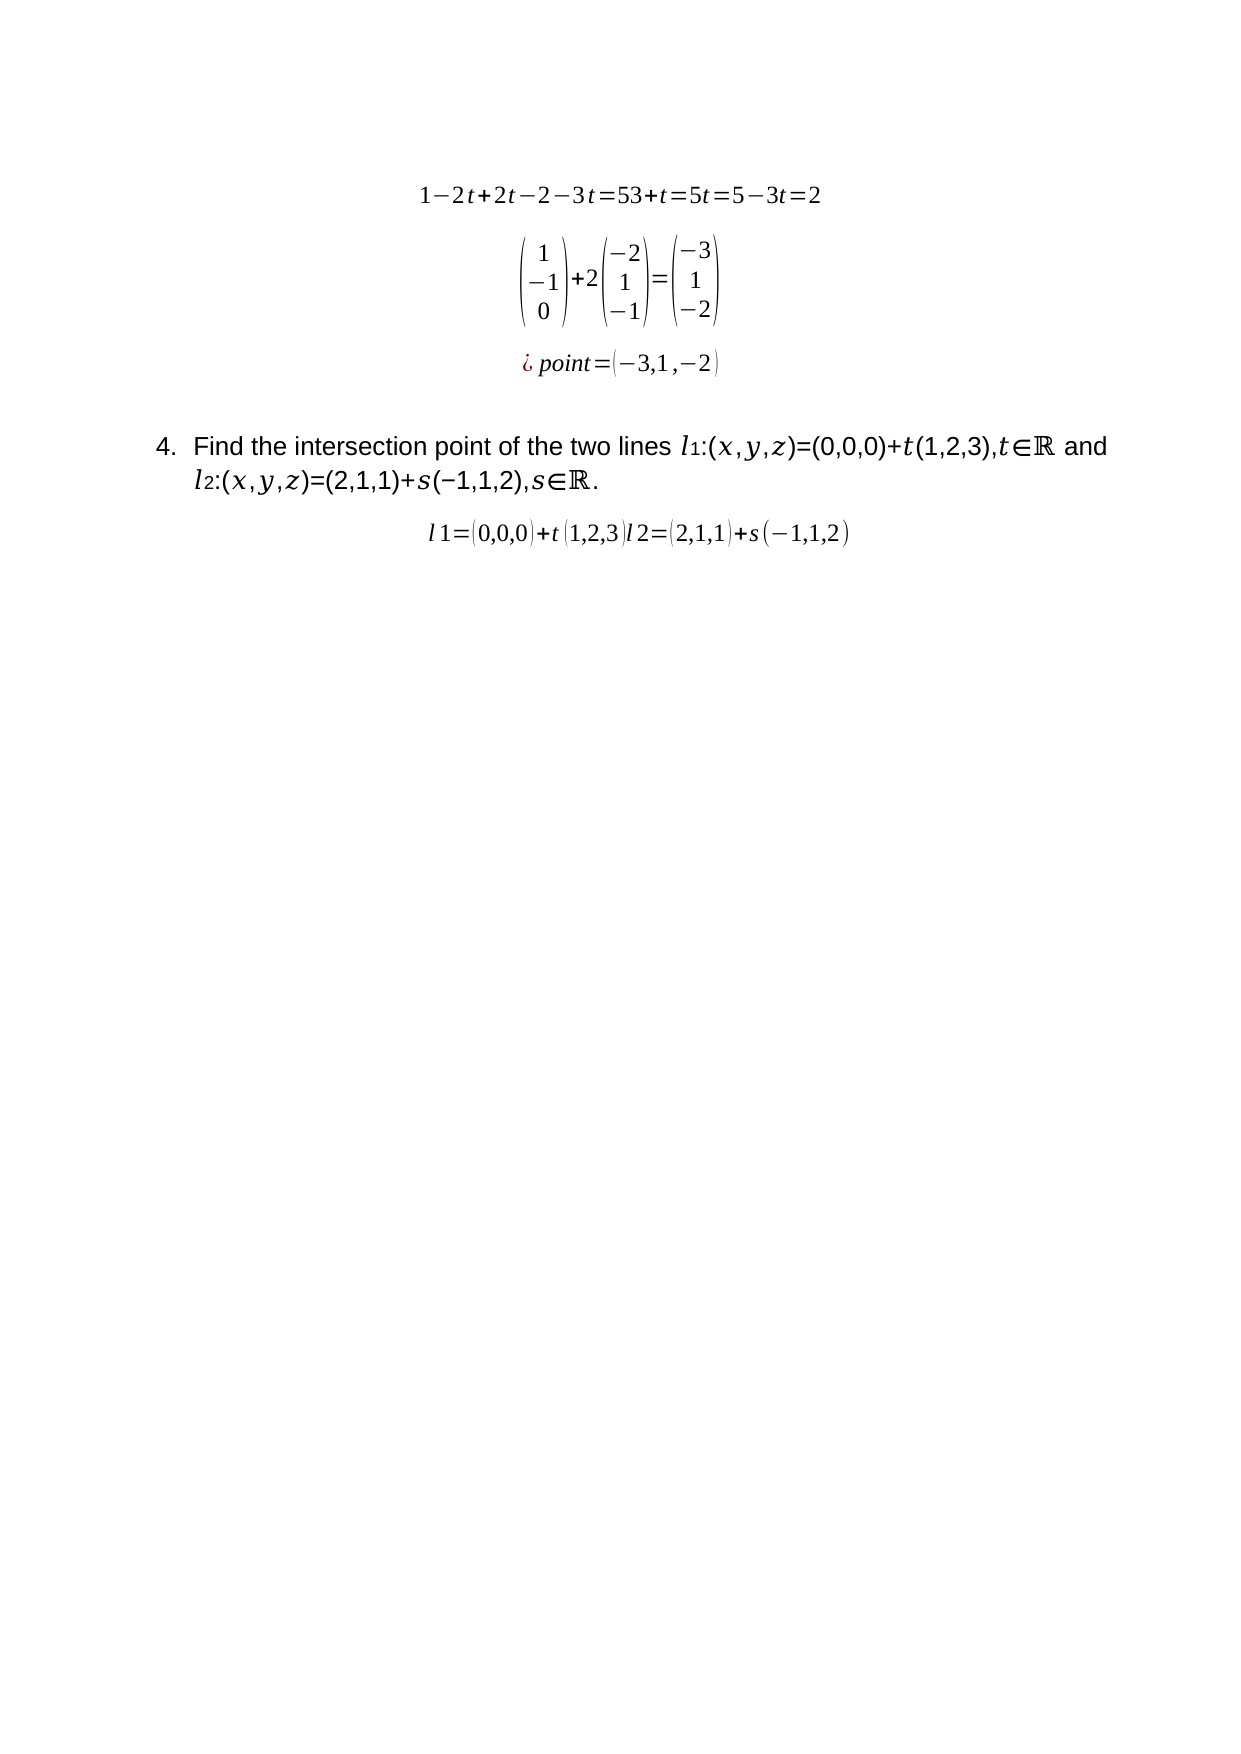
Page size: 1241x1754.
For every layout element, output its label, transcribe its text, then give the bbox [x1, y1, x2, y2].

list Find the intersection point of the two lines 𝑙1:(𝑥,𝑦,𝑧)=(0,0,0)+𝑡(1,2,3),𝑡∈ℝ and 𝑙2:(𝑥,𝑦,𝑧)=(2,1,1)+𝑠(−1,1,2),𝑠∈ℝ. [156, 429, 1122, 494]
